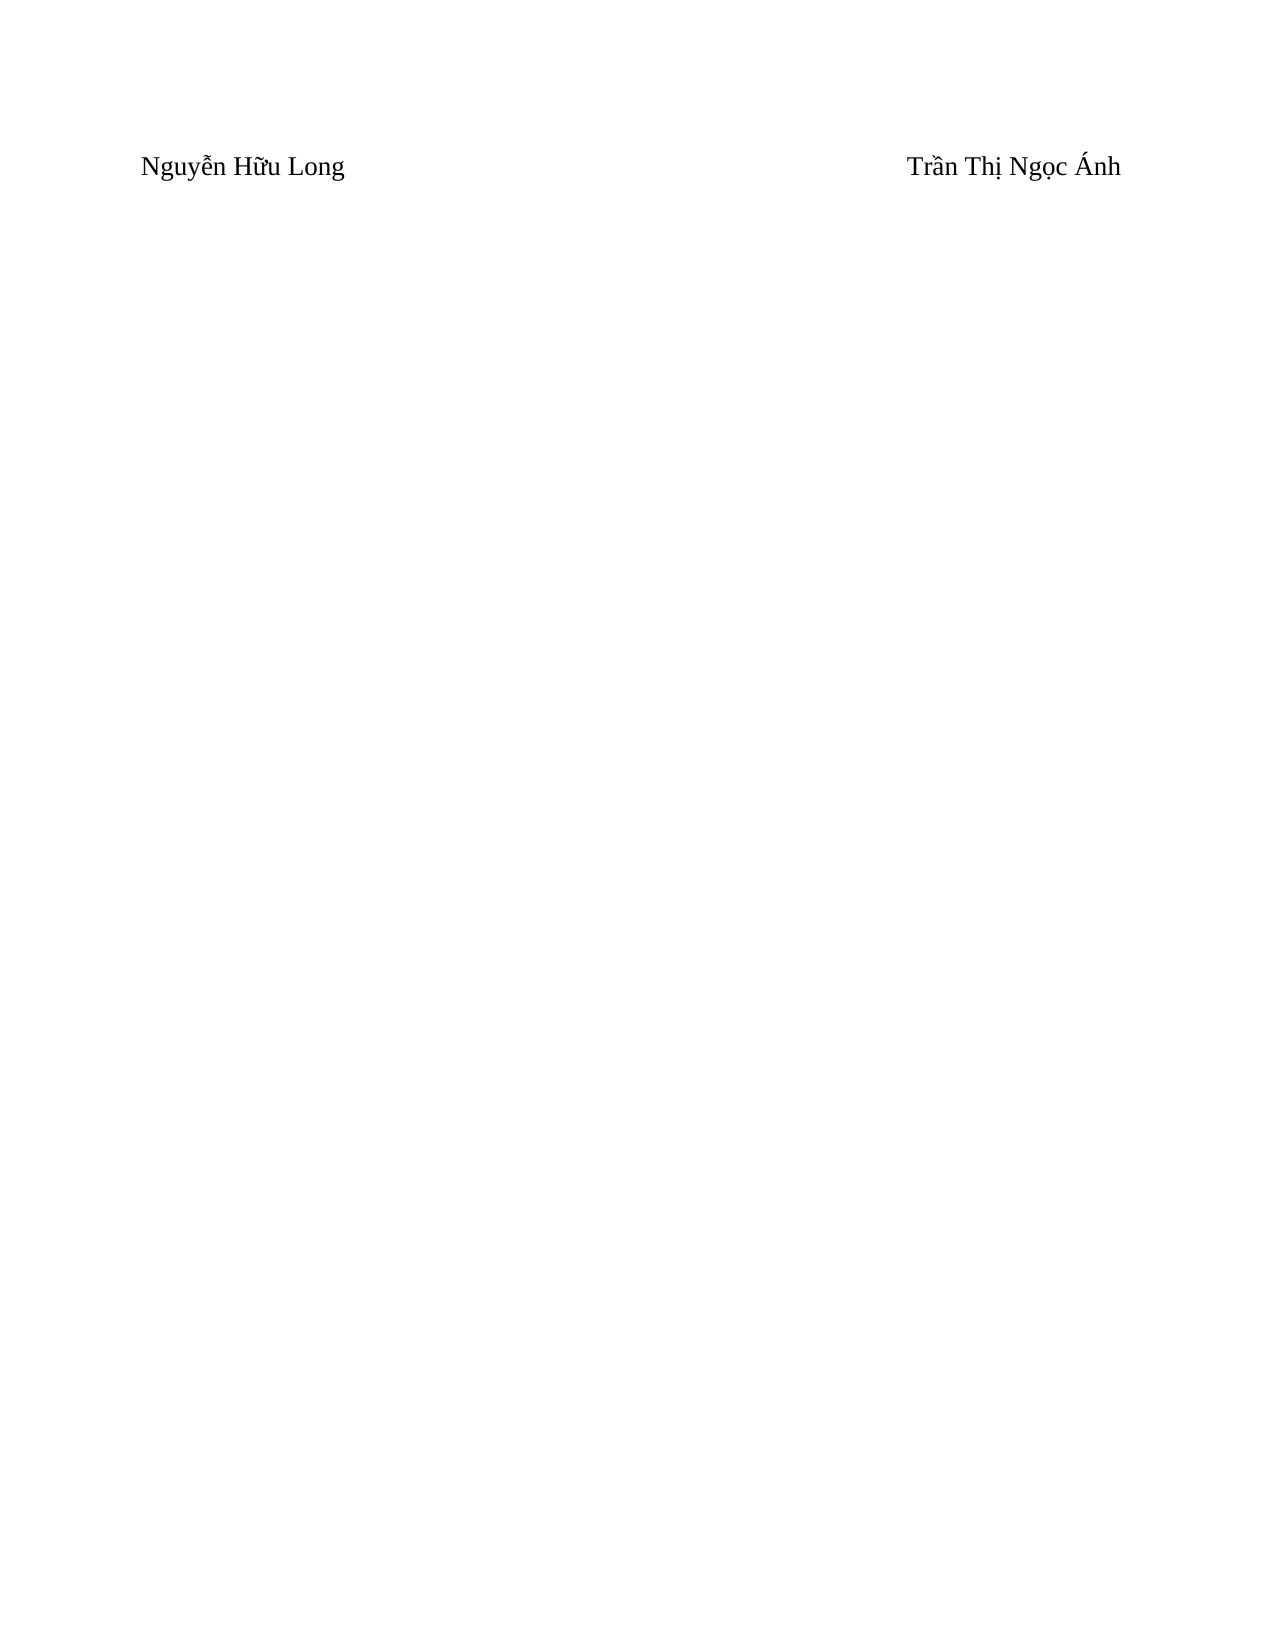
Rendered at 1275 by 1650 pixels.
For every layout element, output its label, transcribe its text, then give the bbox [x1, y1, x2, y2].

text Nguyễn Hữu Long Trần Thị Ngọc Ánh [141, 150, 1125, 181]
